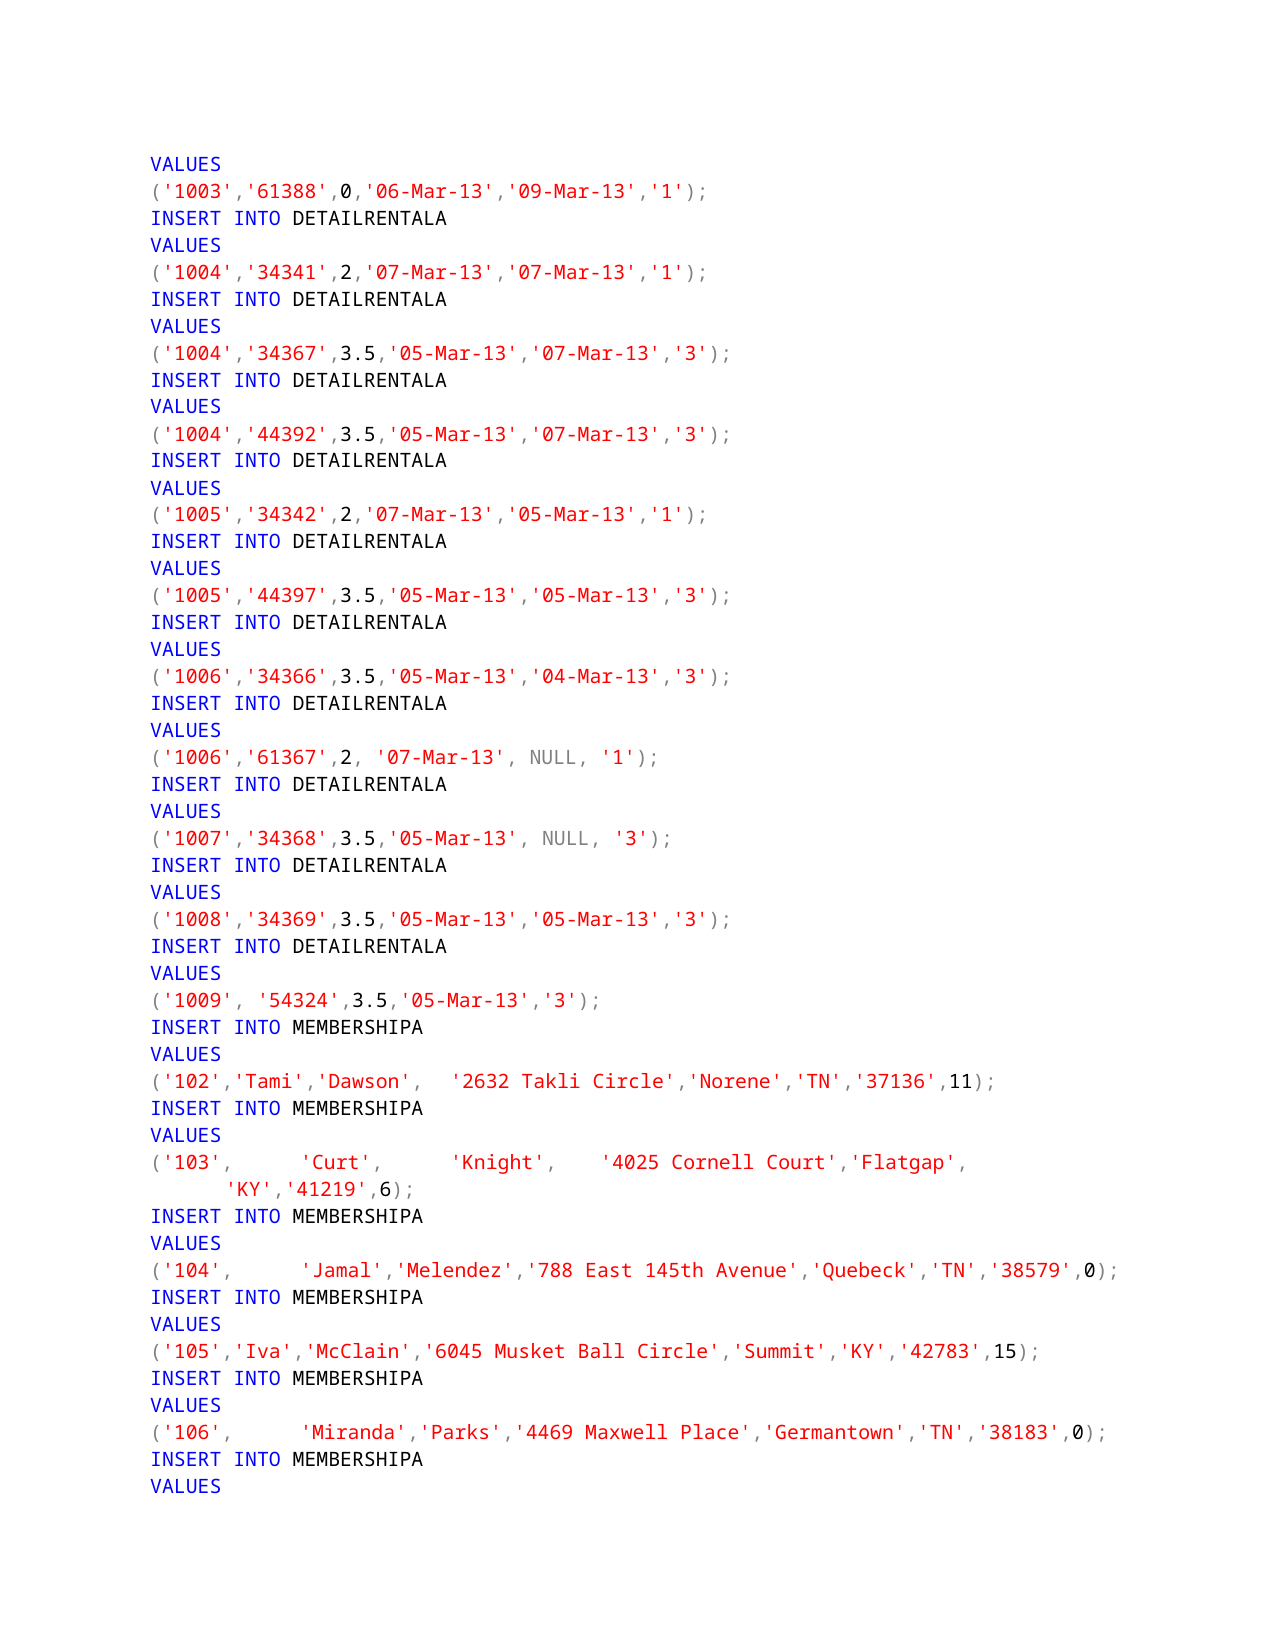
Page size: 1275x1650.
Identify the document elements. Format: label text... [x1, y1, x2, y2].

text INSERT INTO DETAILRENTALA [150, 771, 1125, 797]
text VALUES [150, 1121, 1125, 1148]
text INSERT INTO DETAILRENTALA [150, 689, 1125, 717]
text ('1006','34366',3.5,'05-Mar-13','04-Mar-13','3'); [150, 663, 1125, 689]
text ('1009', '54324',3.5,'05-Mar-13','3'); [150, 986, 1125, 1013]
text INSERT INTO DETAILRENTALA [150, 851, 1125, 878]
text ('1007','34368',3.5,'05-Mar-13', NULL, '3'); [150, 824, 1125, 851]
text VALUES [150, 797, 1125, 824]
text ('104', 'Jamal','Melendez','788 East 145th Avenue','Quebeck','TN','38579',0); [150, 1256, 1125, 1283]
text INSERT INTO DETAILRENTALA [150, 932, 1125, 959]
text INSERT INTO DETAILRENTALA [150, 609, 1125, 636]
text VALUES [150, 636, 1125, 663]
text INSERT INTO DETAILRENTALA [150, 204, 1125, 231]
text VALUES [150, 231, 1125, 258]
text ('1003','61388',0,'06-Mar-13','09-Mar-13','1'); [150, 177, 1125, 204]
text ('1004','44392',3.5,'05-Mar-13','07-Mar-13','3'); [150, 420, 1125, 447]
text VALUES [150, 555, 1125, 582]
text INSERT INTO MEMBERSHIPA [150, 1283, 1125, 1310]
text ('105','Iva','McClain','6045 Musket Ball Circle','Summit','KY','42783',15); [150, 1337, 1125, 1364]
text INSERT INTO DETAILRENTALA [150, 447, 1125, 474]
text INSERT INTO MEMBERSHIPA [150, 1013, 1125, 1040]
text VALUES [150, 1472, 1125, 1499]
text INSERT INTO MEMBERSHIPA [150, 1364, 1125, 1391]
text VALUES [150, 150, 1125, 177]
text VALUES [150, 1310, 1125, 1337]
text INSERT INTO DETAILRENTALA [150, 285, 1125, 312]
text INSERT INTO MEMBERSHIPA [150, 1094, 1125, 1121]
text VALUES [150, 959, 1125, 986]
text VALUES [150, 878, 1125, 905]
text VALUES [150, 1229, 1125, 1256]
text ('1005','34342',2,'07-Mar-13','05-Mar-13','1'); [150, 501, 1125, 528]
text VALUES [150, 1391, 1125, 1418]
text ('1004','34341',2,'07-Mar-13','07-Mar-13','1'); [150, 258, 1125, 285]
text VALUES [150, 474, 1125, 501]
text VALUES [150, 717, 1125, 743]
text ('1005','44397',3.5,'05-Mar-13','05-Mar-13','3'); [150, 582, 1125, 609]
text ('1004','34367',3.5,'05-Mar-13','07-Mar-13','3'); [150, 339, 1125, 366]
text VALUES [150, 393, 1125, 420]
text VALUES [150, 312, 1125, 339]
text ('102','Tami','Dawson', '2632 Takli Circle','Norene','TN','37136',11); [150, 1067, 1125, 1094]
text ('1006','61367',2, '07-Mar-13', NULL, '1'); [150, 743, 1125, 771]
text INSERT INTO MEMBERSHIPA [150, 1445, 1125, 1472]
text VALUES [150, 1040, 1125, 1067]
text INSERT INTO MEMBERSHIPA [150, 1202, 1125, 1229]
text ('1008','34369',3.5,'05-Mar-13','05-Mar-13','3'); [150, 905, 1125, 932]
text INSERT INTO DETAILRENTALA [150, 366, 1125, 393]
text ('106', 'Miranda','Parks','4469 Maxwell Place','Germantown','TN','38183',0); [150, 1418, 1125, 1445]
text ('103', 'Curt', 'Knight', '4025 Cornell Court','Flatgap', 'KY','41219',6); [150, 1148, 1125, 1202]
text INSERT INTO DETAILRENTALA [150, 528, 1125, 555]
